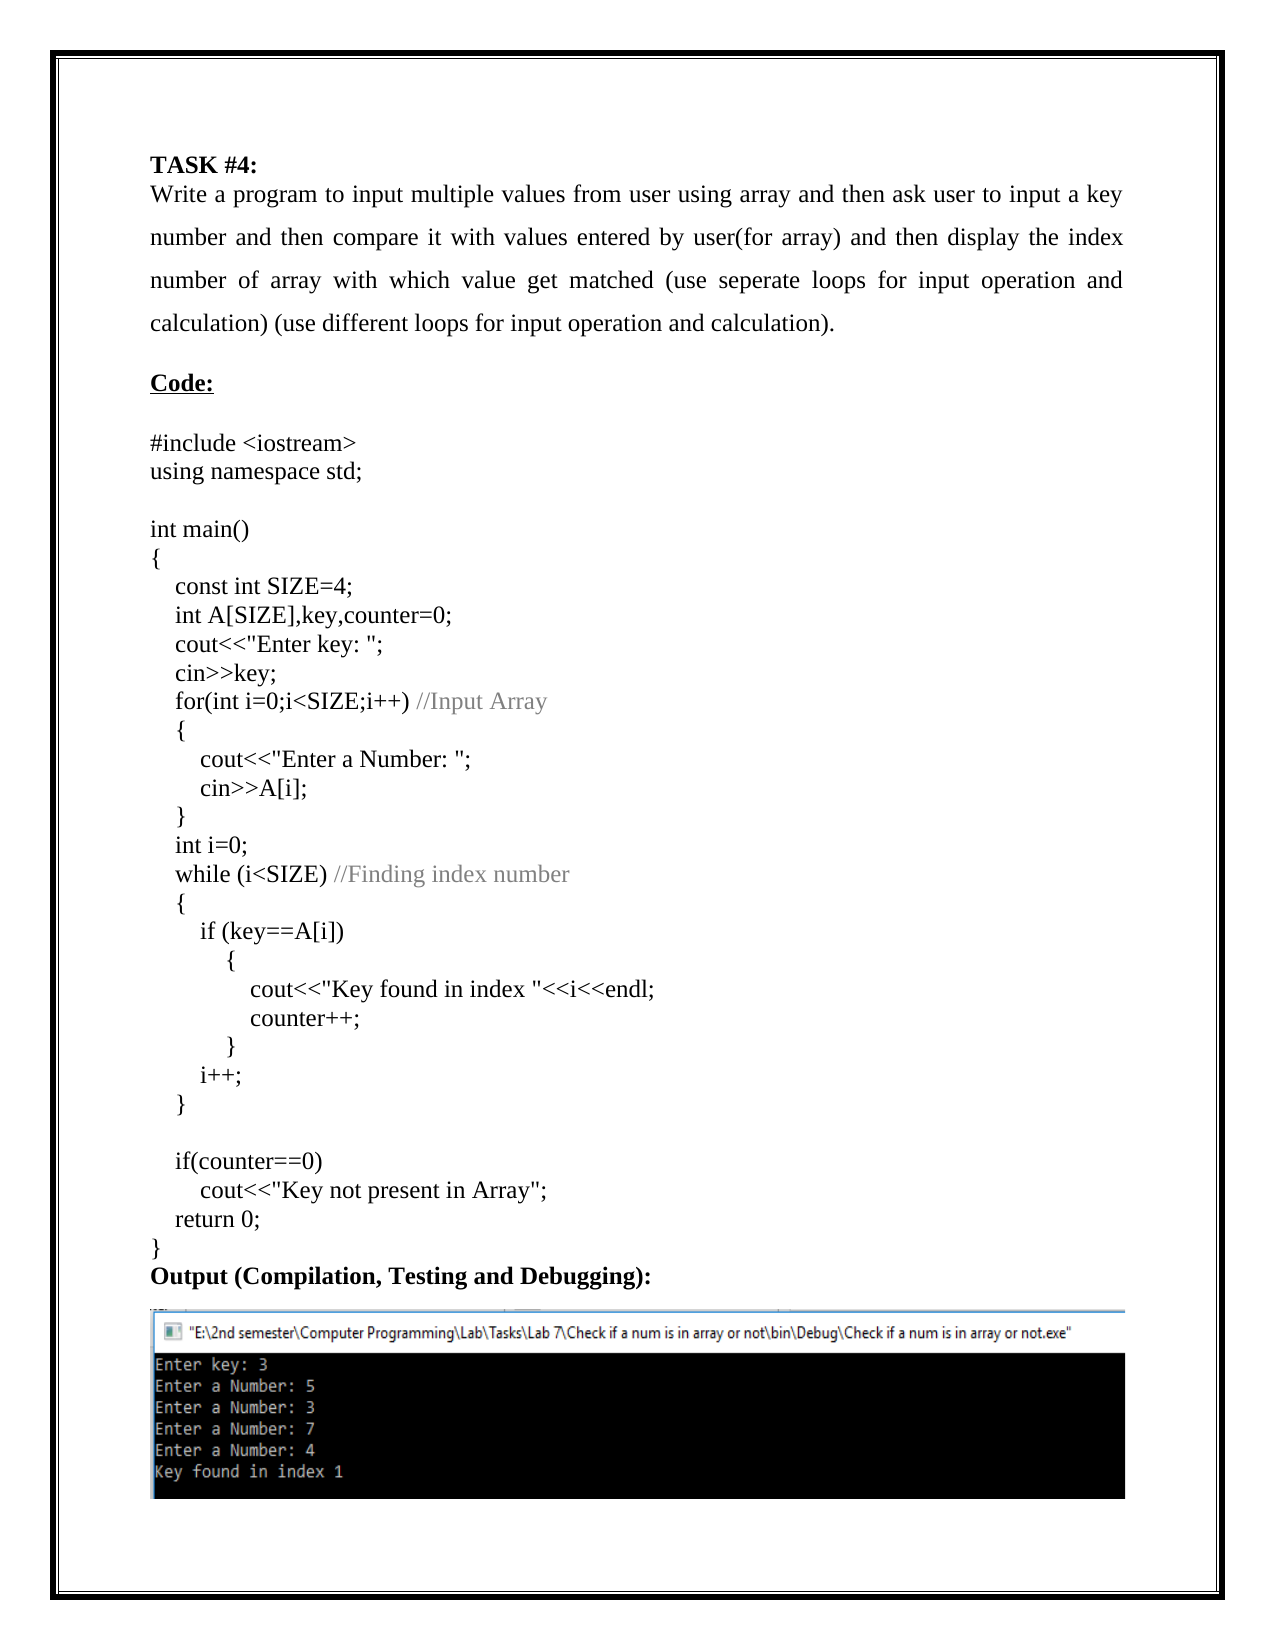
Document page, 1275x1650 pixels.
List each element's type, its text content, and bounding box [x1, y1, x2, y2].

text Code: [150, 368, 1125, 397]
text } [150, 1031, 1125, 1060]
text using namespace std; [150, 456, 1125, 485]
text } [150, 801, 1125, 830]
text for(int i=0;i<SIZE;i++) //Input Array [150, 686, 1125, 715]
text Write a program to input multiple values from user using array and then ask user to input a key number and then compare it with values entered by user(for array) and then display the index number of array with which value get matched (use seperate loops for input operation and calculation) (use different loops for input operation and calculation). [150, 179, 1125, 337]
text cout<<"Key found in index "<<i<<endl; [150, 974, 1125, 1003]
text cout<<"Key not present in Array"; [150, 1175, 1125, 1204]
text return 0; [150, 1204, 1125, 1233]
text int i=0; [150, 830, 1125, 859]
text } [150, 1233, 1125, 1261]
text { [150, 888, 1125, 916]
text { [150, 945, 1125, 974]
text #include <iostream> [150, 428, 1125, 456]
text counter++; [150, 1003, 1125, 1031]
text const int SIZE=4; [150, 571, 1125, 600]
text TASK #4: [150, 150, 1125, 179]
text int main() [150, 514, 1125, 543]
text cout<<"Enter key: "; [150, 629, 1125, 658]
picture [150, 1309, 1125, 1499]
text cin>>key; [150, 658, 1125, 686]
text cout<<"Enter a Number: "; [150, 744, 1125, 773]
text int A[SIZE],key,counter=0; [150, 600, 1125, 629]
text cin>>A[i]; [150, 773, 1125, 801]
text while (i<SIZE) //Finding index number [150, 859, 1125, 888]
text Output (Compilation, Testing and Debugging): [150, 1261, 1125, 1290]
text } [150, 1089, 1125, 1118]
text i++; [150, 1060, 1125, 1089]
text if(counter==0) [150, 1146, 1125, 1175]
text if (key==A[i]) [150, 916, 1125, 945]
text { [150, 715, 1125, 744]
text { [150, 543, 1125, 571]
